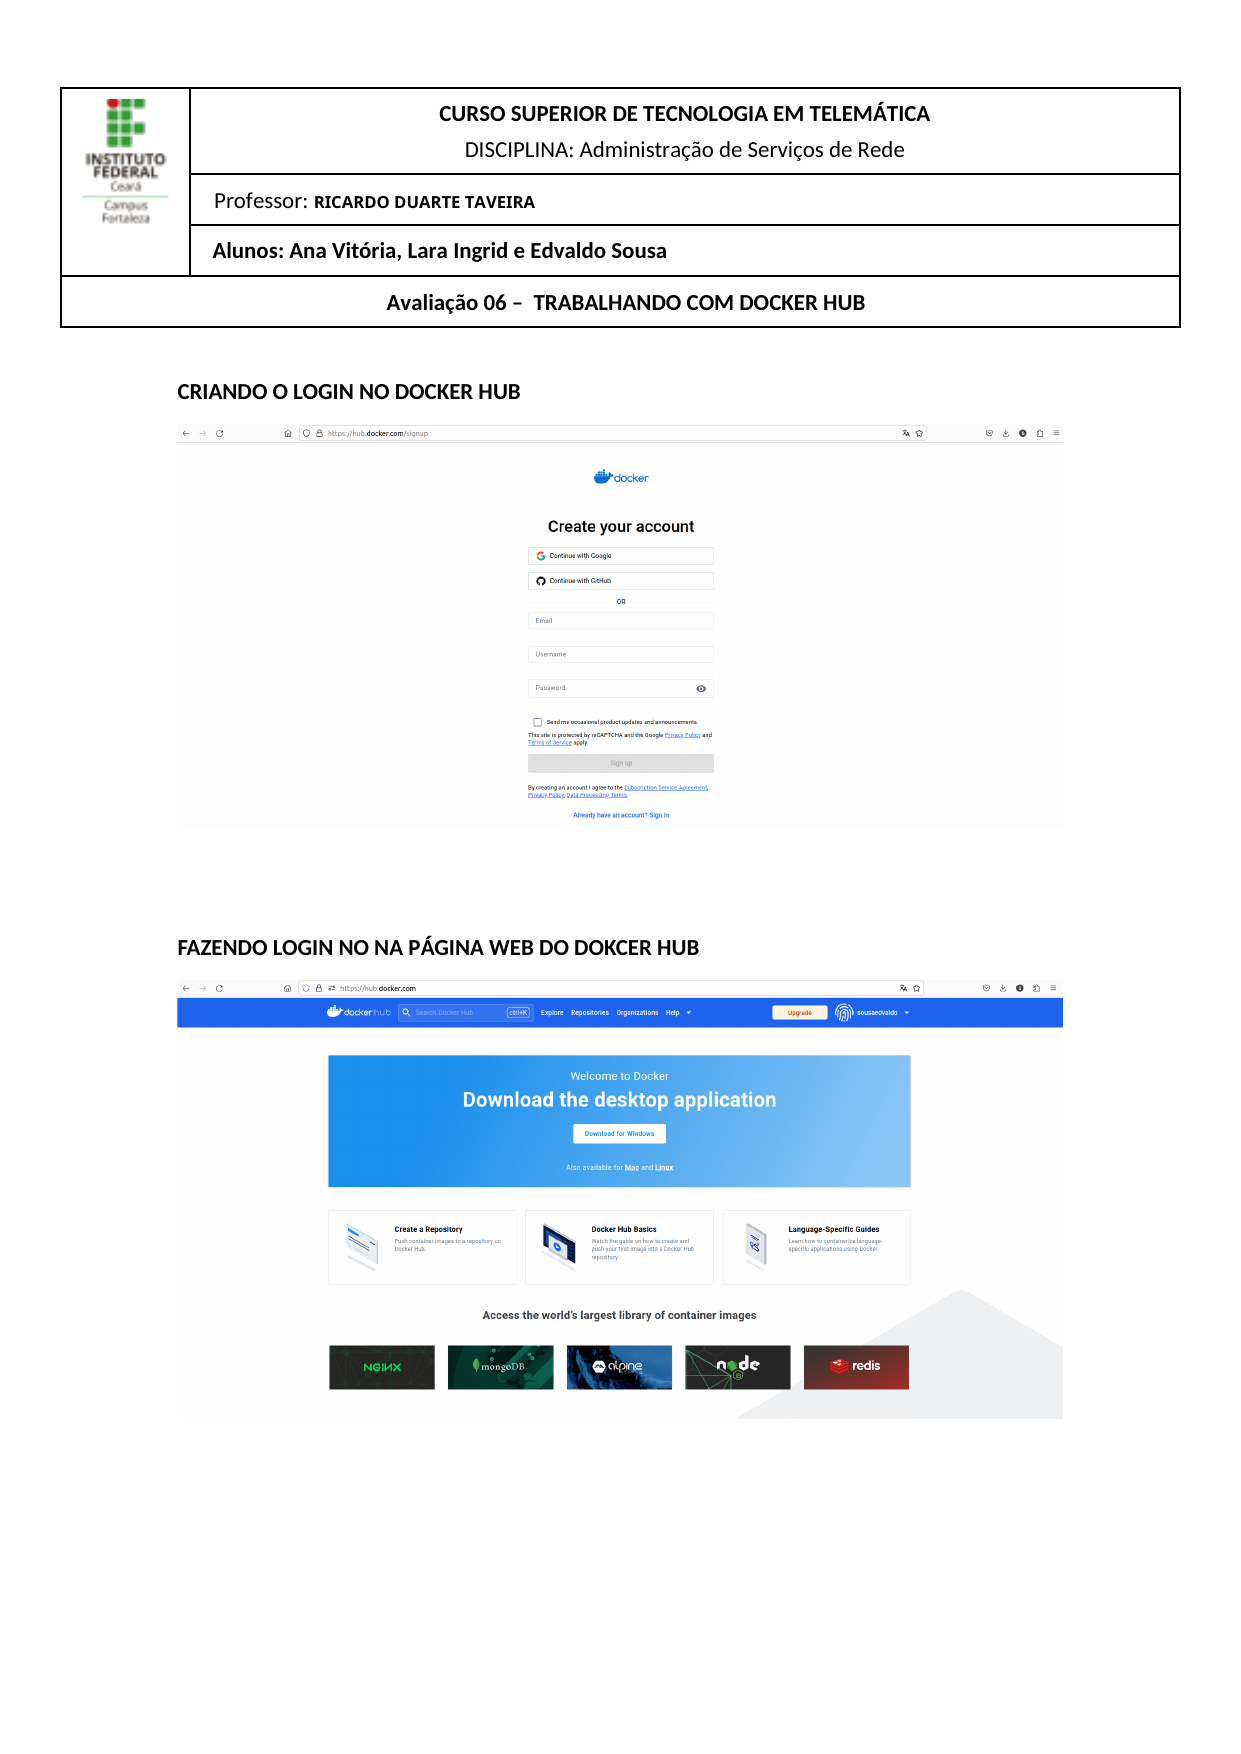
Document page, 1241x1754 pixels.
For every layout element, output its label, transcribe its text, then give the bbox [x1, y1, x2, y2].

text FAZENDO LOGIN NO NA PÁGINA WEB DO DOKCER HUB [177, 933, 1063, 961]
table_cell Alunos: Ana Vitória, Lara Ingrid e Edvaldo Sousa [191, 226, 1179, 275]
text CRIANDO O LOGIN NO DOCKER HUB [177, 377, 1063, 405]
picture [177, 424, 1063, 827]
table_cell Avaliação 06 – TRABALHANDO COM DOCKER HUB [62, 277, 1179, 326]
table_header CURSO SUPERIOR DE TECNOLOGIA EM TELEMÁTICA DISCIPLINA: Administração de Serviços de Rede [191, 89, 1179, 173]
table_cell Professor: RICARDO DUARTE TAVEIRA [191, 175, 1179, 224]
picture [177, 980, 1063, 1419]
picture [82, 99, 169, 226]
table_header [62, 89, 189, 275]
